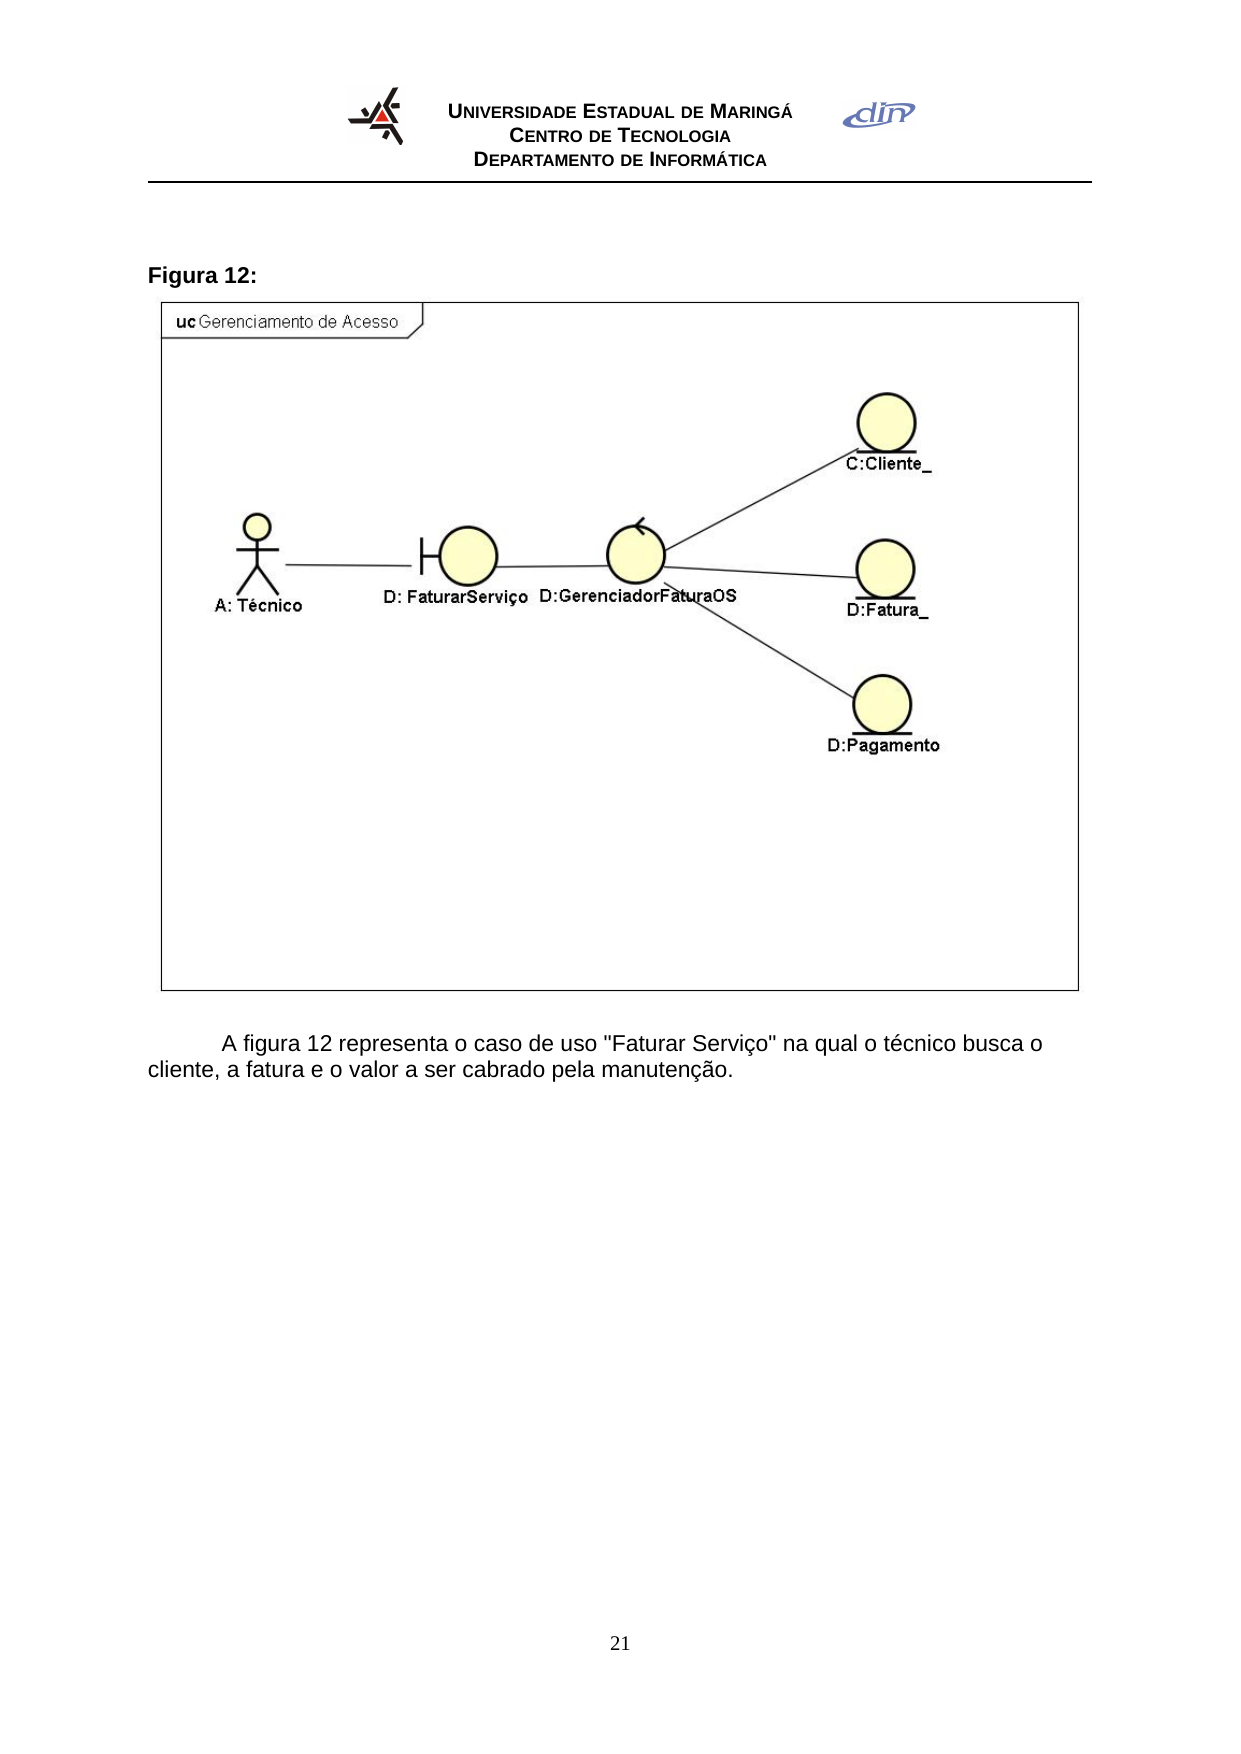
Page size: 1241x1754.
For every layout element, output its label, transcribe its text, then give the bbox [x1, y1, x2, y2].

picture [346, 85, 407, 145]
text A figura 12 representa o caso de uso "Faturar Serviço" na qual o técnico busca o cliente, a fatura e o valor a ser cabrado pela manutenção. [148, 1030, 1092, 1083]
picture [841, 100, 917, 130]
text Figura 12: [148, 262, 1092, 288]
picture [147, 288, 1093, 1004]
